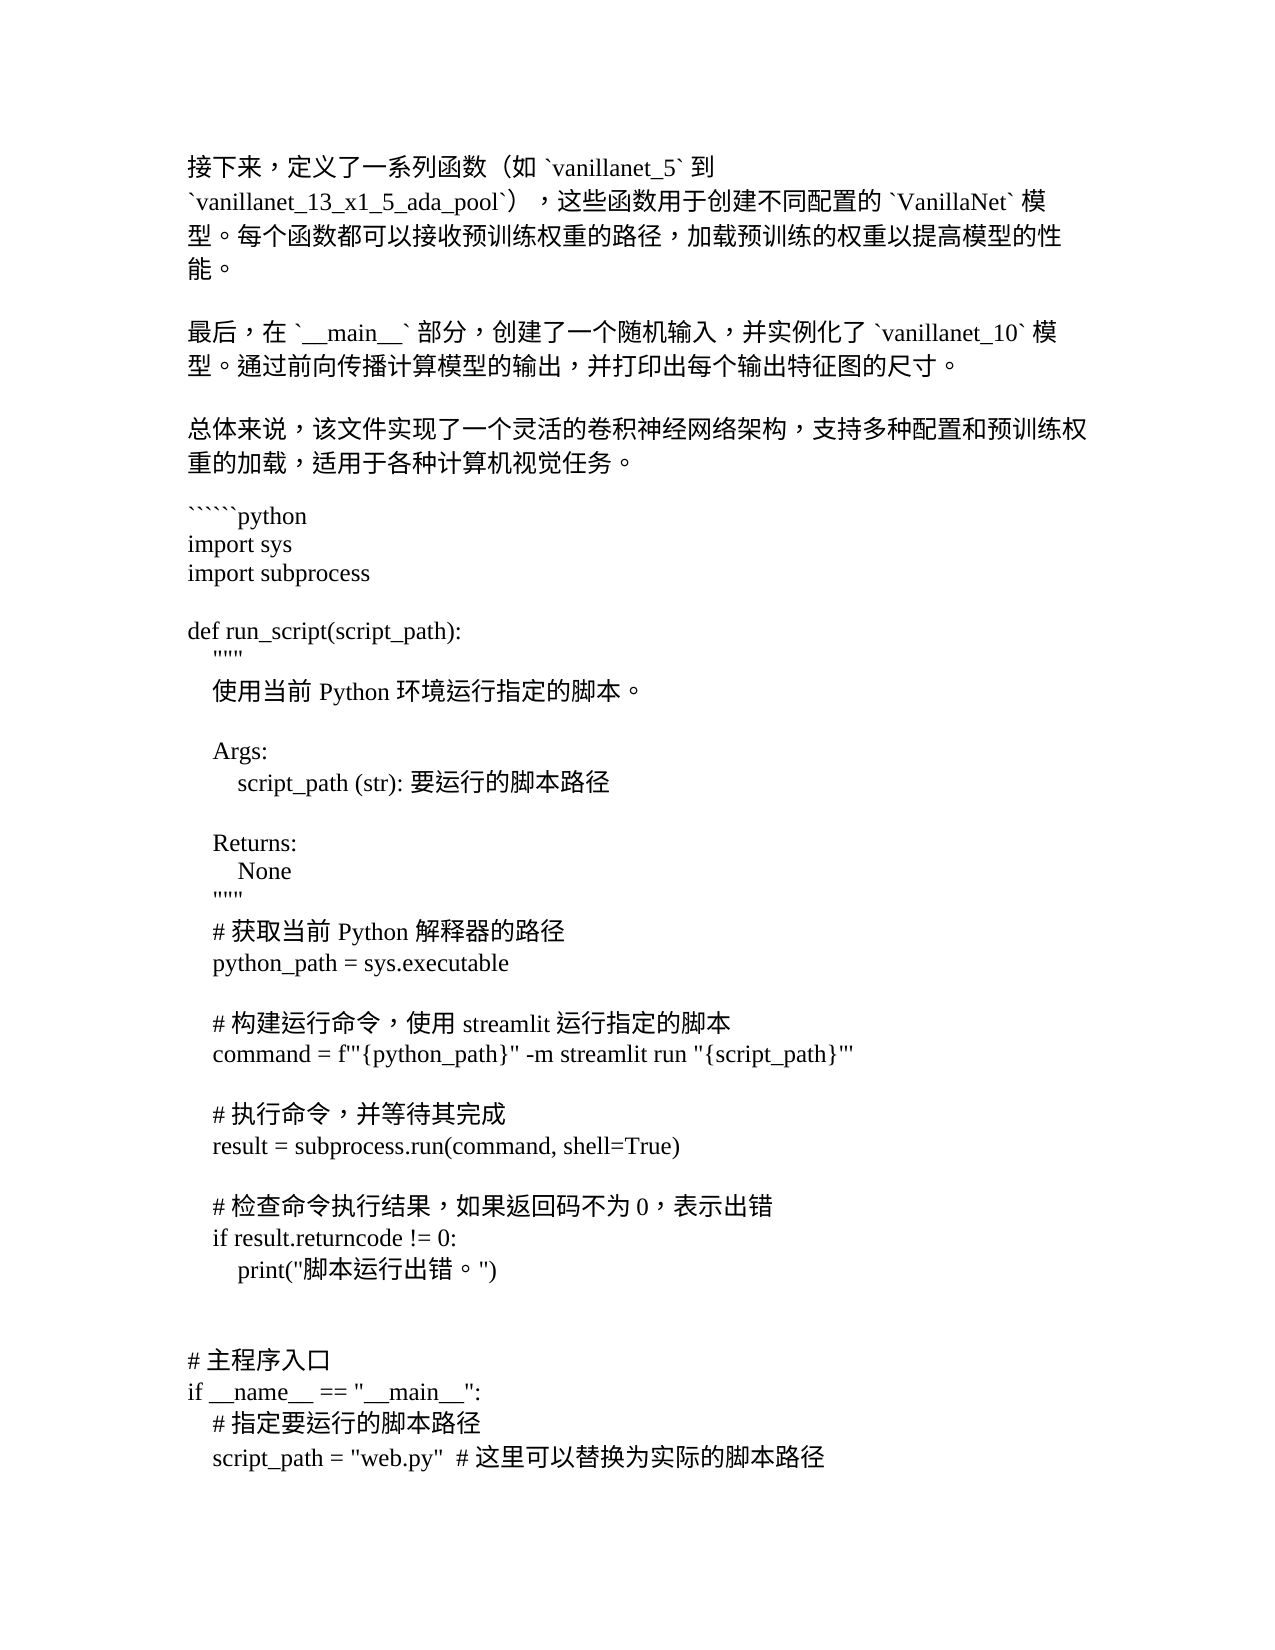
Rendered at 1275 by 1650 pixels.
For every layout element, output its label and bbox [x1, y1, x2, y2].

text [187, 150, 1087, 480]
text [187, 501, 1087, 1474]
